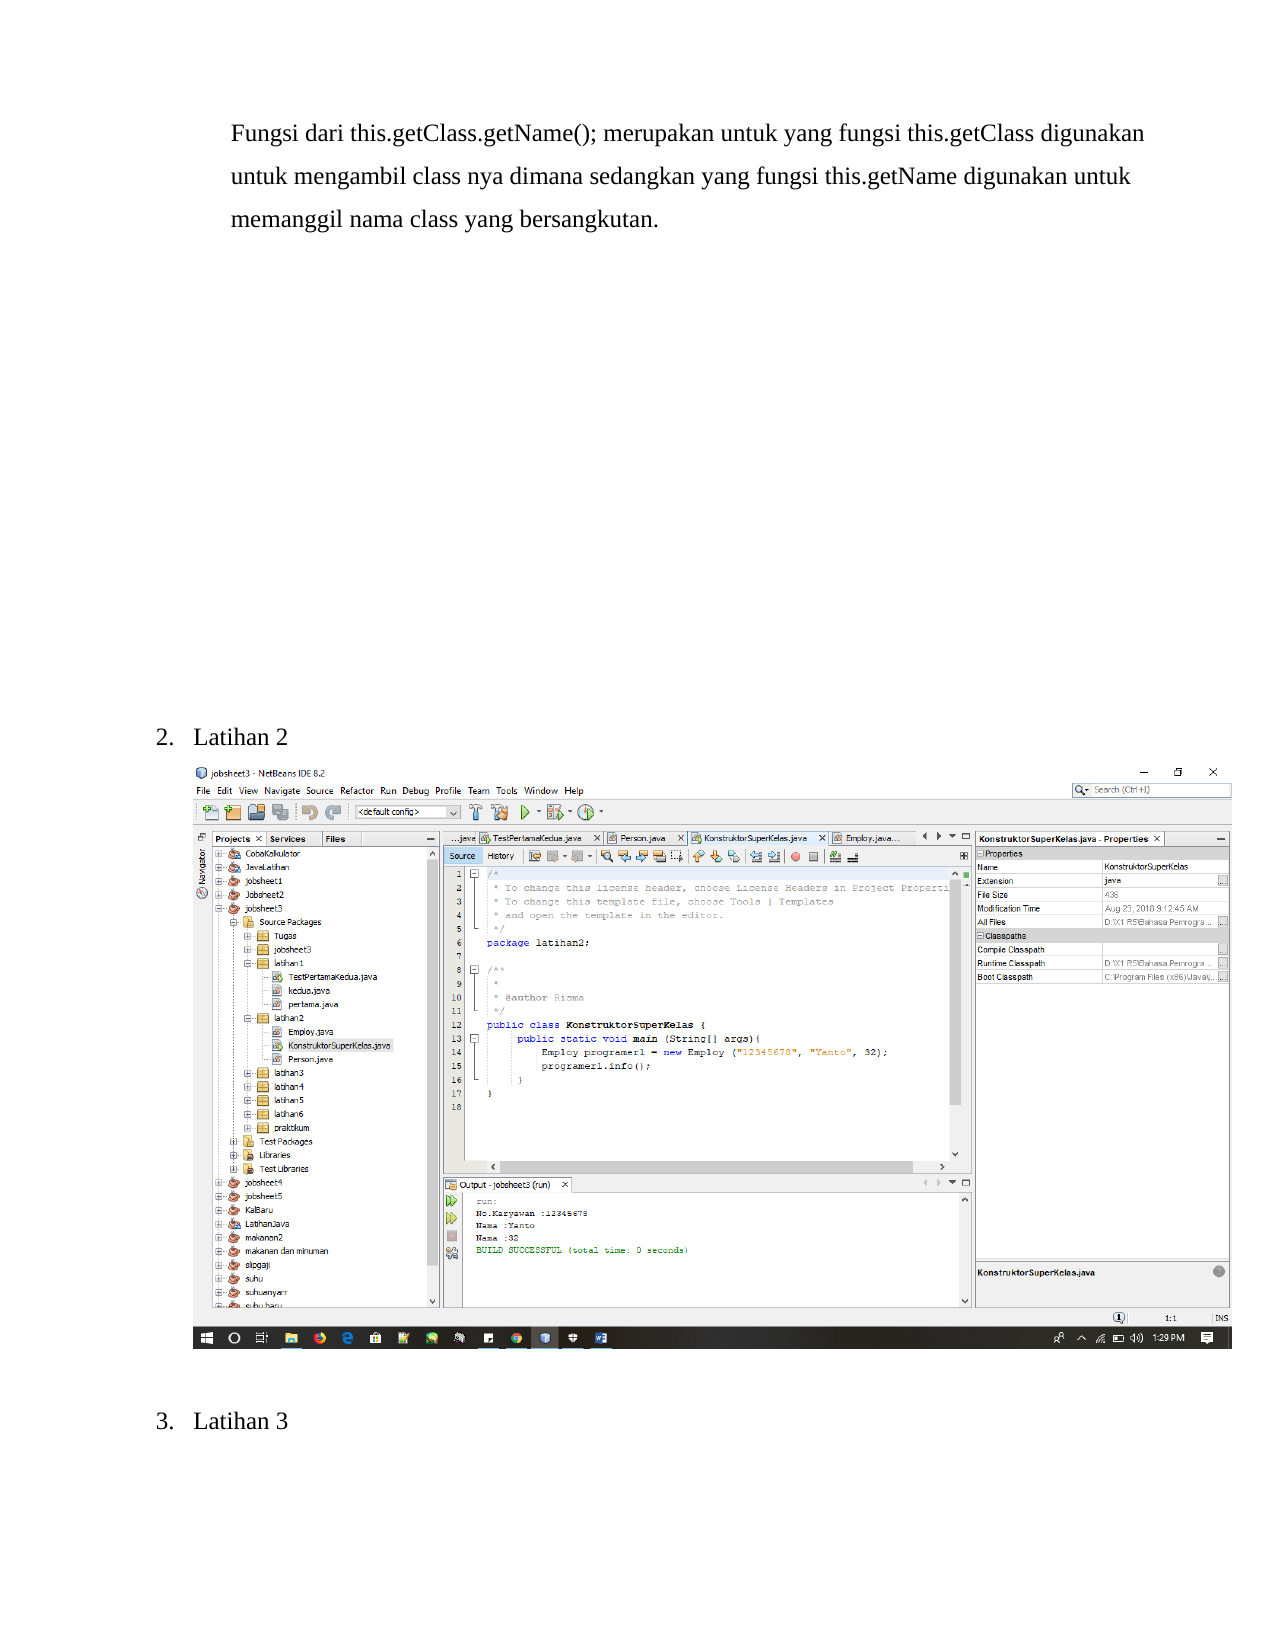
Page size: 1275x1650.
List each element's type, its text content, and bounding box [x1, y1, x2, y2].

picture [193, 765, 1232, 1349]
list Fungsi dari this.getClass.getName(); merupakan untuk yang fungsi this.getClass digunakan untuk mengambil class nya dimana sedangkan yang fungsi this.getName digunakan untuk memanggil nama class yang bersangkutan. [231, 118, 1157, 233]
list Latihan 3 [156, 1406, 1157, 1435]
list Latihan 2 [156, 722, 1157, 751]
